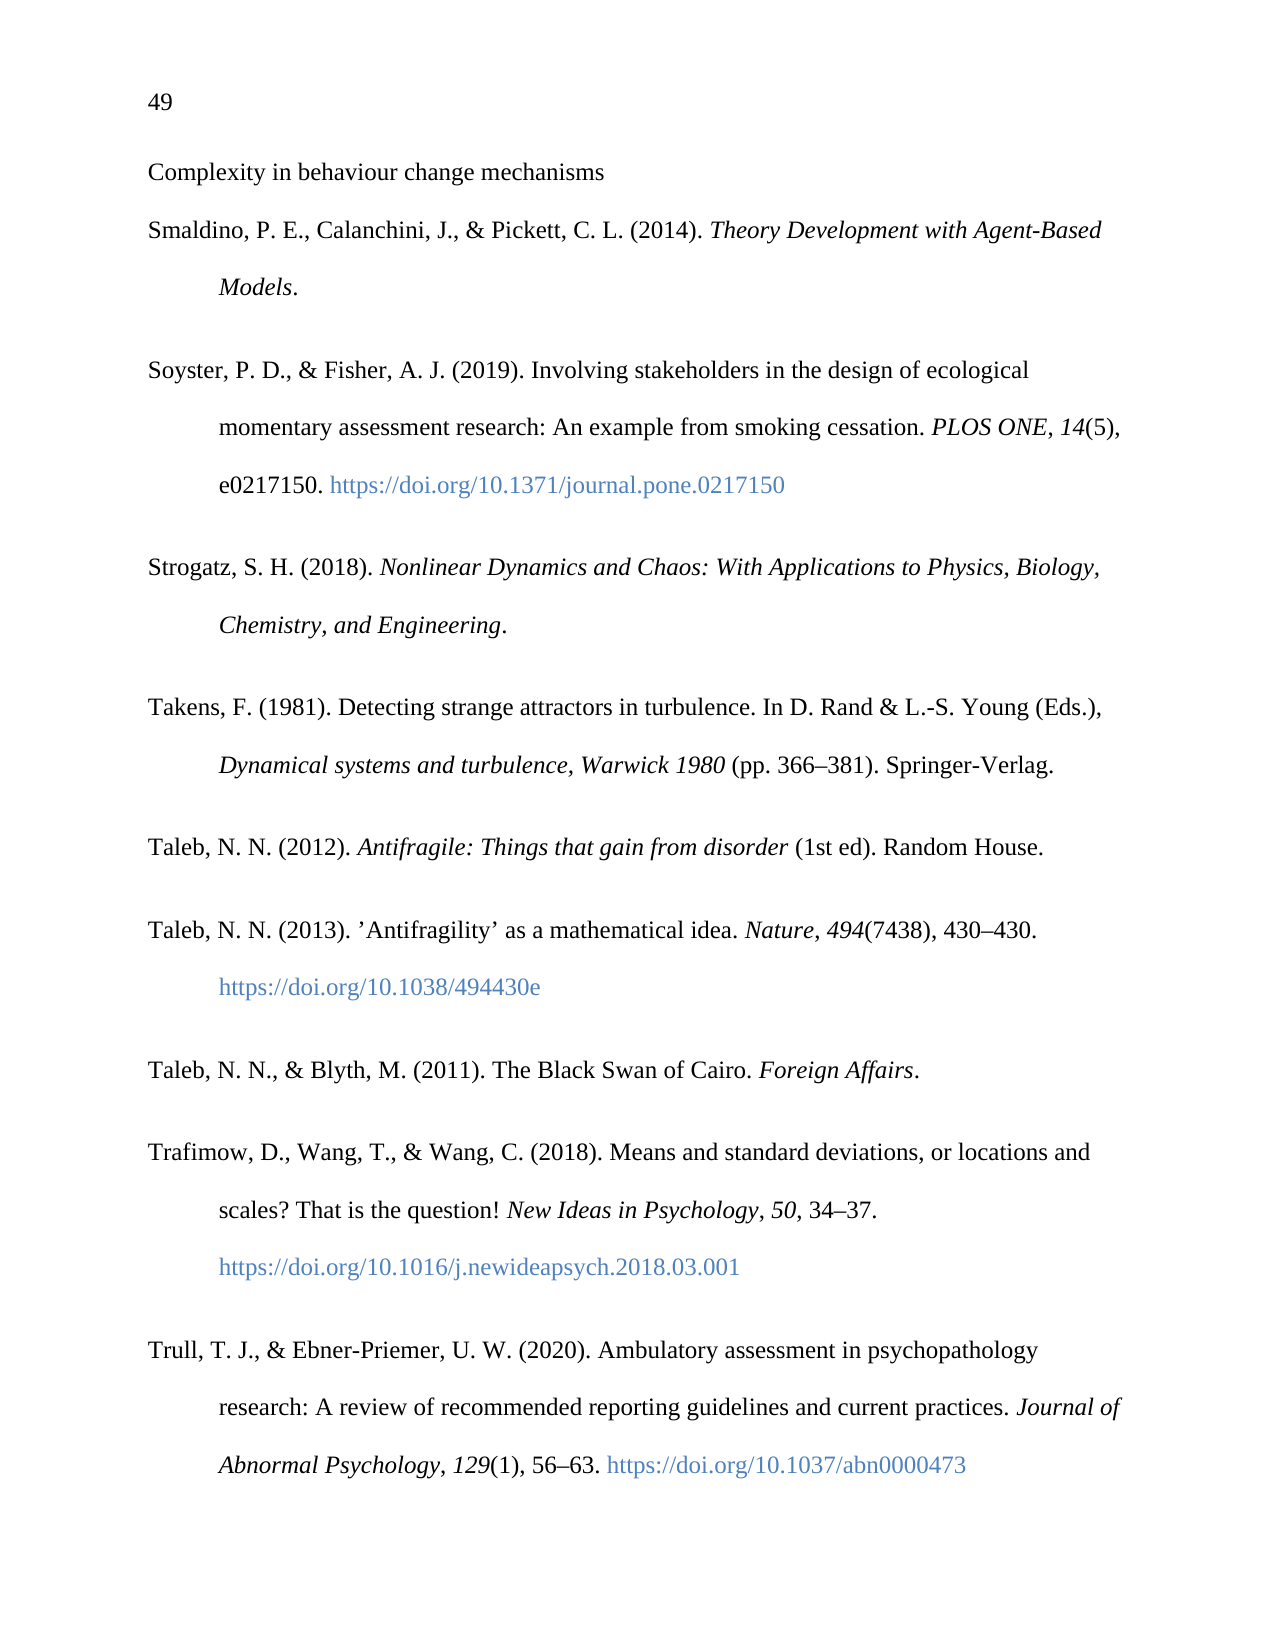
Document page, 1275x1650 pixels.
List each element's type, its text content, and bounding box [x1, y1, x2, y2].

text Strogatz, S. H. (2018). Nonlinear Dynamics and Chaos: With Applications to Physics, Biology, Chemistry, and Engineering. [148, 552, 1127, 639]
text Smaldino, P. E., Calanchini, J., & Pickett, C. L. (2014). Theory Development with Agent-Based Models. [148, 215, 1127, 301]
text Trafimow, D., Wang, T., & Wang, C. (2018). Means and standard deviations, or locations and scales? That is the question! New Ideas in Psychology, 50, 34–37. https://doi.org/10.1016/j.newideapsych.2018.03.001 [148, 1137, 1127, 1281]
text Soyster, P. D., & Fisher, A. J. (2019). Involving stakeholders in the design of ecological momentary assessment research: An example from smoking cessation. PLOS ONE, 14(5), e0217150. https://doi.org/10.1371/journal.pone.0217150 [148, 355, 1127, 499]
text Takens, F. (1981). Detecting strange attractors in turbulence. In D. Rand & L.-S. Young (Eds.), Dynamical systems and turbulence, Warwick 1980 (pp. 366–381). Springer-Verlag. [148, 692, 1127, 779]
text Taleb, N. N. (2012). Antifragile: Things that gain from disorder (1st ed). Random House. [148, 832, 1127, 861]
text Taleb, N. N., & Blyth, M. (2011). The Black Swan of Cairo. Foreign Affairs. [148, 1055, 1127, 1084]
text Trull, T. J., & Ebner-Priemer, U. W. (2020). Ambulatory assessment in psychopathology research: A review of recommended reporting guidelines and current practices. Journal of Abnormal Psychology, 129(1), 56–63. https://doi.org/10.1037/abn0000473 [148, 1335, 1127, 1479]
text Taleb, N. N. (2013). ’Antifragility’ as a mathematical idea. Nature, 494(7438), 430–430. https://doi.org/10.1038/494430e [148, 915, 1127, 1001]
